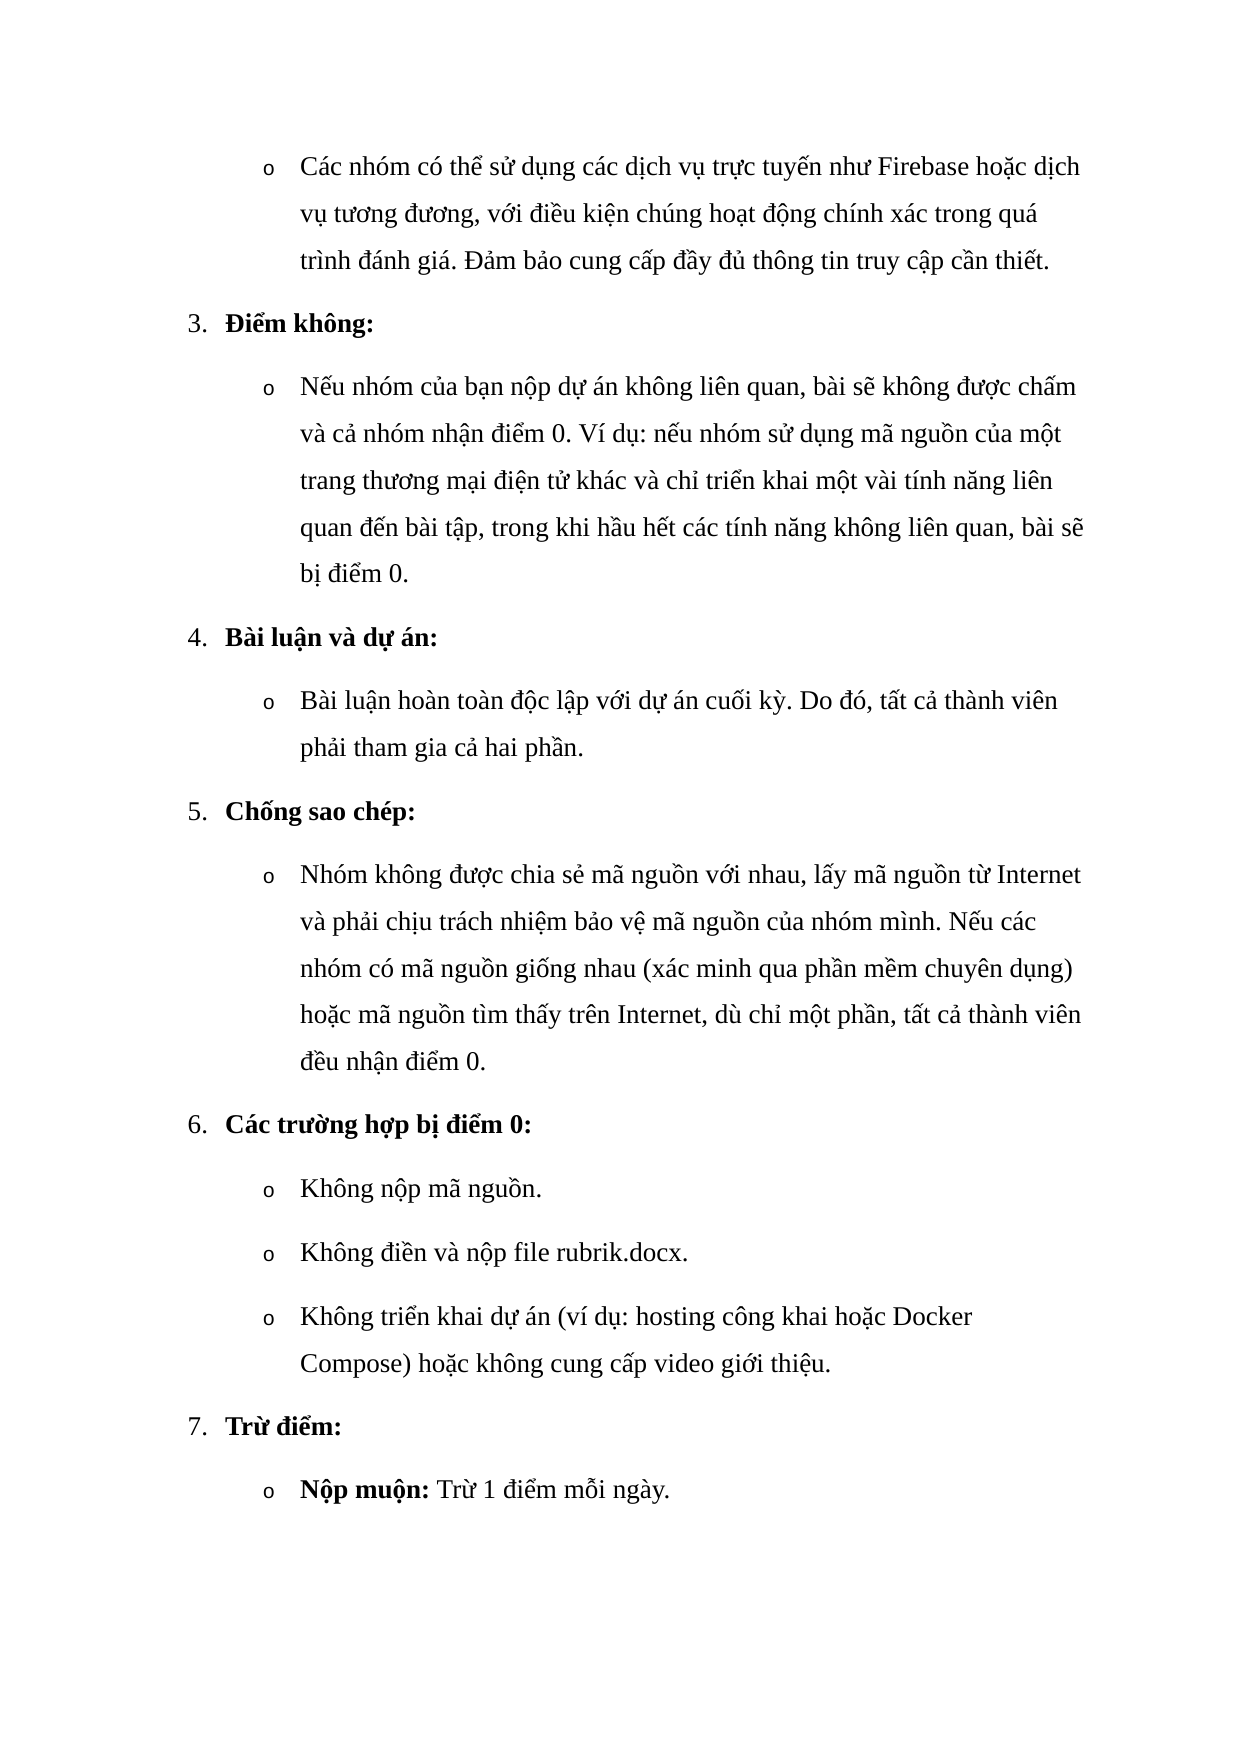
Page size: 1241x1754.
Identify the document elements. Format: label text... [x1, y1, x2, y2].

list Bài luận và dự án: [187, 621, 1090, 652]
list Chống sao chép: [187, 794, 1090, 826]
list Các nhóm có thể sử dụng các dịch vụ trực tuyến như Firebase hoặc dịch vụ tương đương, với điều kiện chúng hoạt động chính xác trong quá trình đánh giá. Đảm bảo cung cấp đầy đủ thông tin truy cập cần thiết. [262, 150, 1090, 275]
list Nhóm không được chia sẻ mã nguồn với nhau, lấy mã nguồn từ Internet và phải chịu trách nhiệm bảo vệ mã nguồn của nhóm mình. Nếu các nhóm có mã nguồn giống nhau (xác minh qua phần mềm chuyên dụng) hoặc mã nguồn tìm thấy trên Internet, dù chỉ một phần, tất cả thành viên đều nhận điểm 0. [262, 858, 1090, 1076]
list Nếu nhóm của bạn nộp dự án không liên quan, bài sẽ không được chấm và cả nhóm nhận điểm 0. Ví dụ: nếu nhóm sử dụng mã nguồn của một trang thương mại điện tử khác và chỉ triển khai một vài tính năng liên quan đến bài tập, trong khi hầu hết các tính năng không liên quan, bài sẽ bị điểm 0. [262, 370, 1090, 589]
list Không điền và nộp file rubrik.docx. [262, 1236, 1090, 1267]
list Bài luận hoàn toàn độc lập với dự án cuối kỳ. Do đó, tất cả thành viên phải tham gia cả hai phần. [262, 684, 1090, 762]
list Không triển khai dự án (ví dụ: hosting công khai hoặc Docker Compose) hoặc không cung cấp video giới thiệu. [262, 1299, 1090, 1378]
list Điểm không: [187, 307, 1090, 338]
list Nộp muộn: Trừ 1 điểm mỗi ngày. [262, 1473, 1090, 1505]
list Trừ điểm: [187, 1410, 1090, 1441]
list Không nộp mã nguồn. [262, 1172, 1090, 1203]
list Các trường hợp bị điểm 0: [187, 1108, 1090, 1139]
